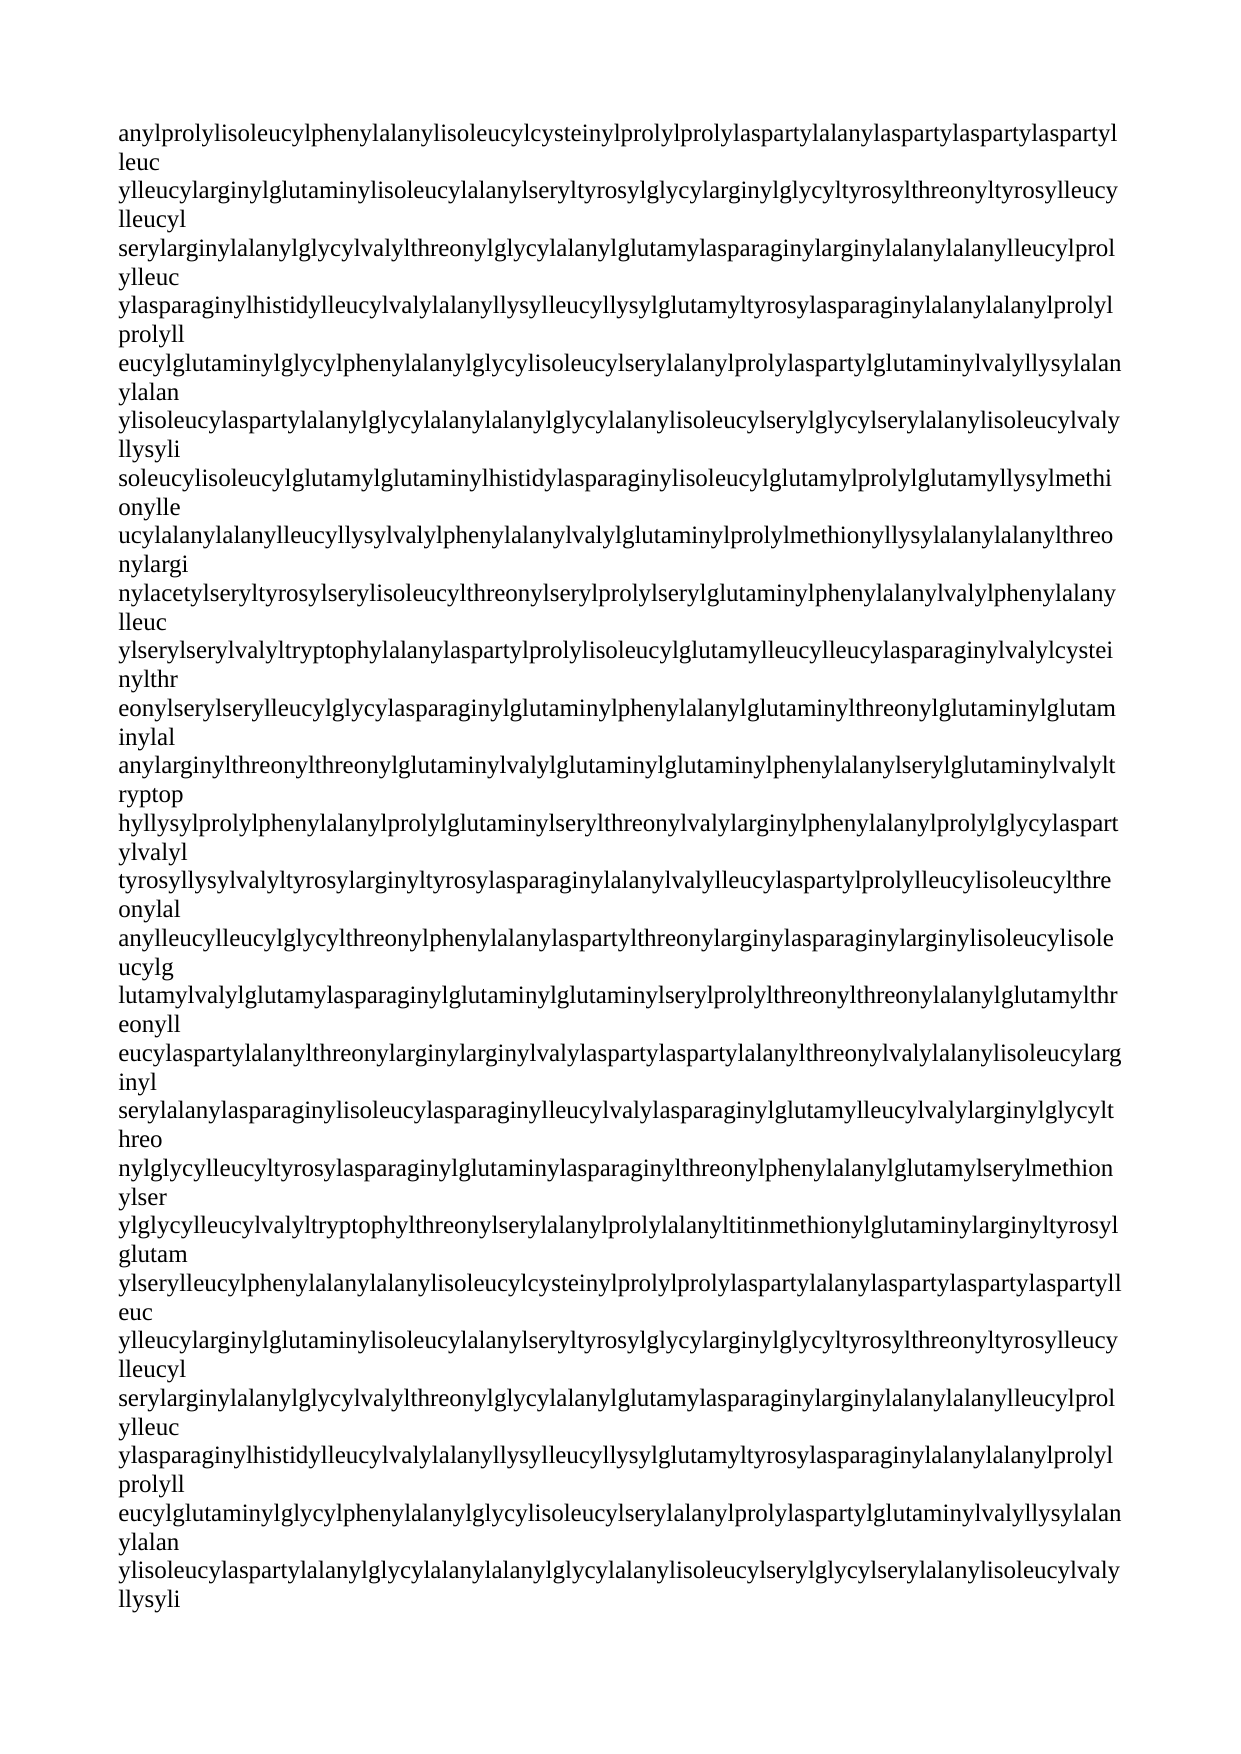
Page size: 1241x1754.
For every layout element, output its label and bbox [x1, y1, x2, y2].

text [118, 118, 1122, 1613]
